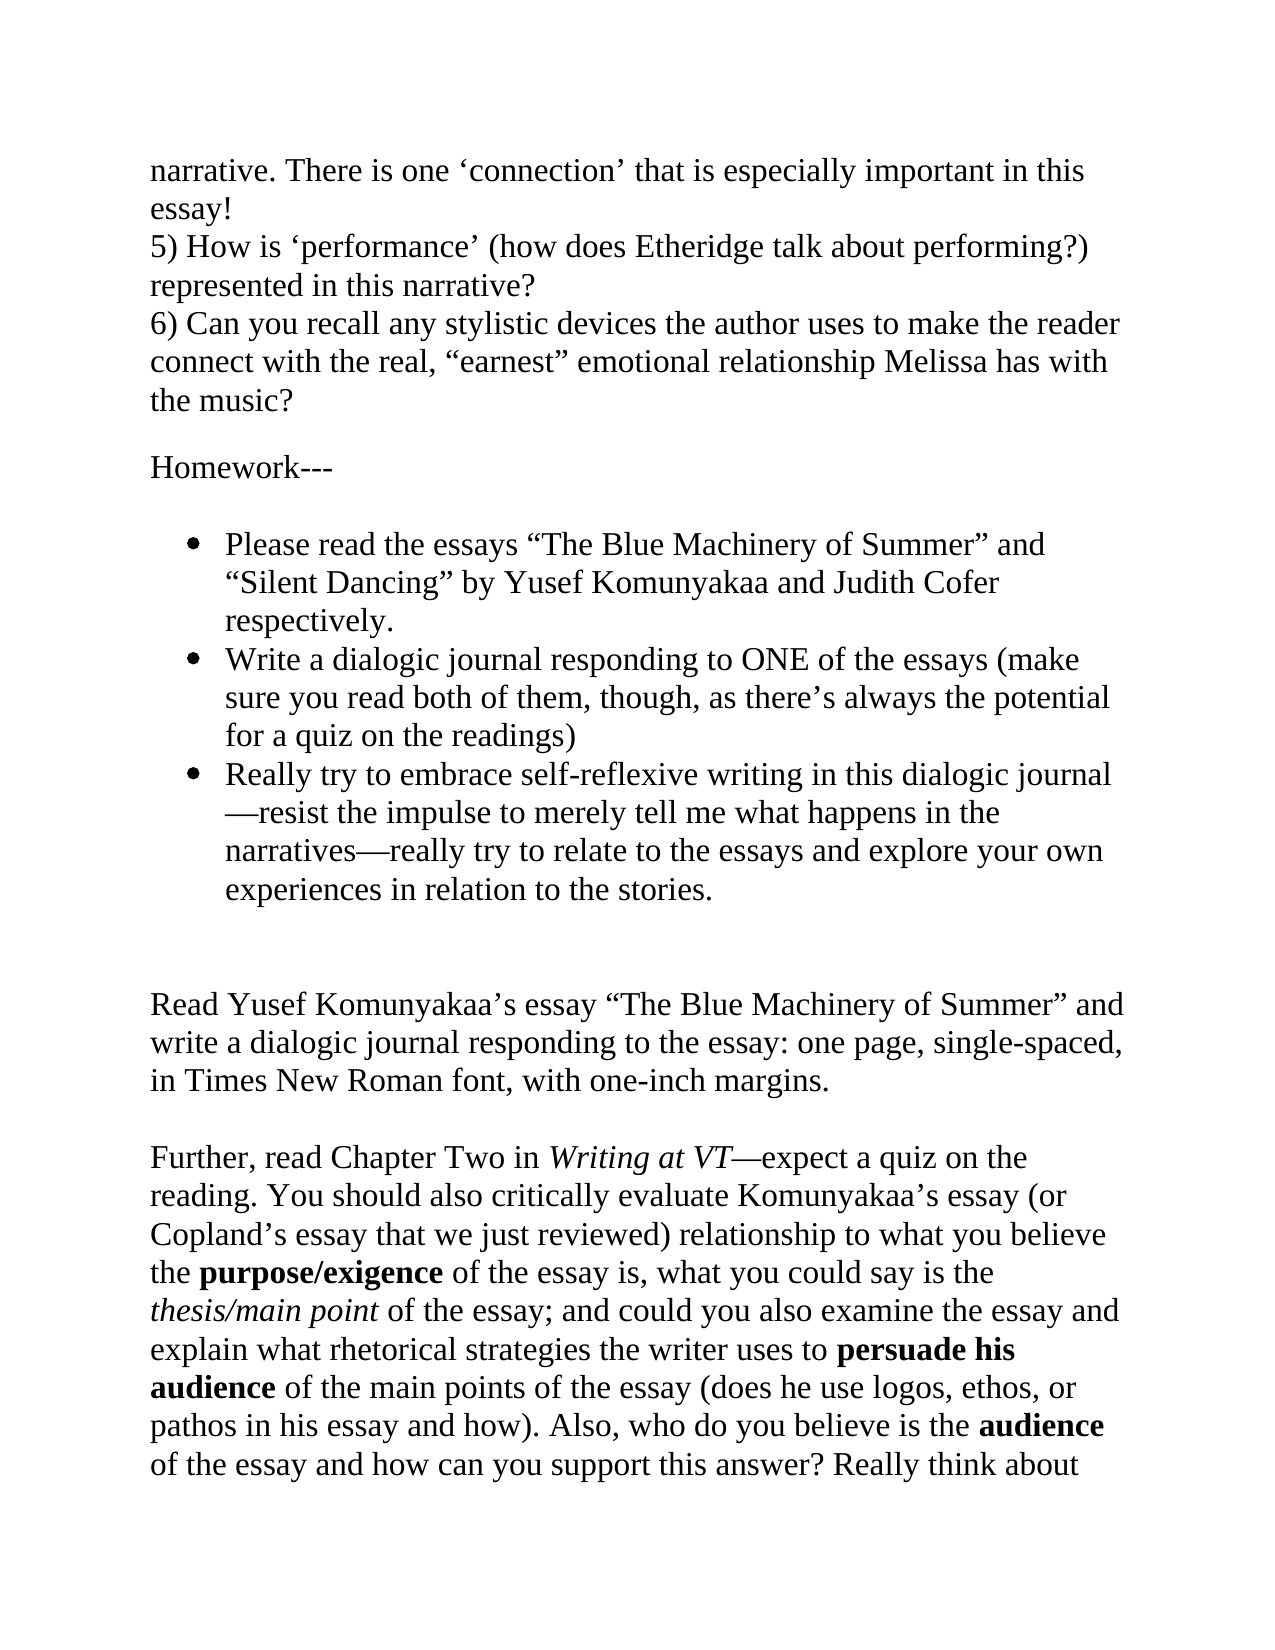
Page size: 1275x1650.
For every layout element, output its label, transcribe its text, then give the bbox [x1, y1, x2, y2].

list Really try to embrace self-reflexive writing in this dialogic journal—resist the impulse to merely tell me what happens in the narratives—really try to relate to the essays and explore your own experiences in relation to the stories. [187, 754, 1125, 907]
text Read Yusef Komunyakaa’s essay “The Blue Machinery of Summer” and write a dialogic journal responding to the essay: one page, single-spaced, in Times New Roman font, with one-inch margins. [150, 984, 1125, 1099]
list Please read the essays “The Blue Machinery of Summer” and “Silent Dancing” by Yusef Komunyakaa and Judith Cofer respectively. [187, 524, 1125, 639]
text 6) Can you recall any stylistic devices the author uses to make the reader connect with the real, “earnest” emotional relationship Melissa has with the music? [150, 303, 1125, 418]
text Homework--- [150, 447, 1125, 485]
list Write a dialogic journal responding to ONE of the essays (make sure you read both of them, though, as there’s always the potential for a quiz on the readings) [187, 639, 1125, 754]
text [150, 1137, 1125, 1482]
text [150, 150, 1125, 227]
text 5) How is ‘performance’ (how does Etheridge talk about performing?) represented in this narrative? [150, 227, 1125, 303]
